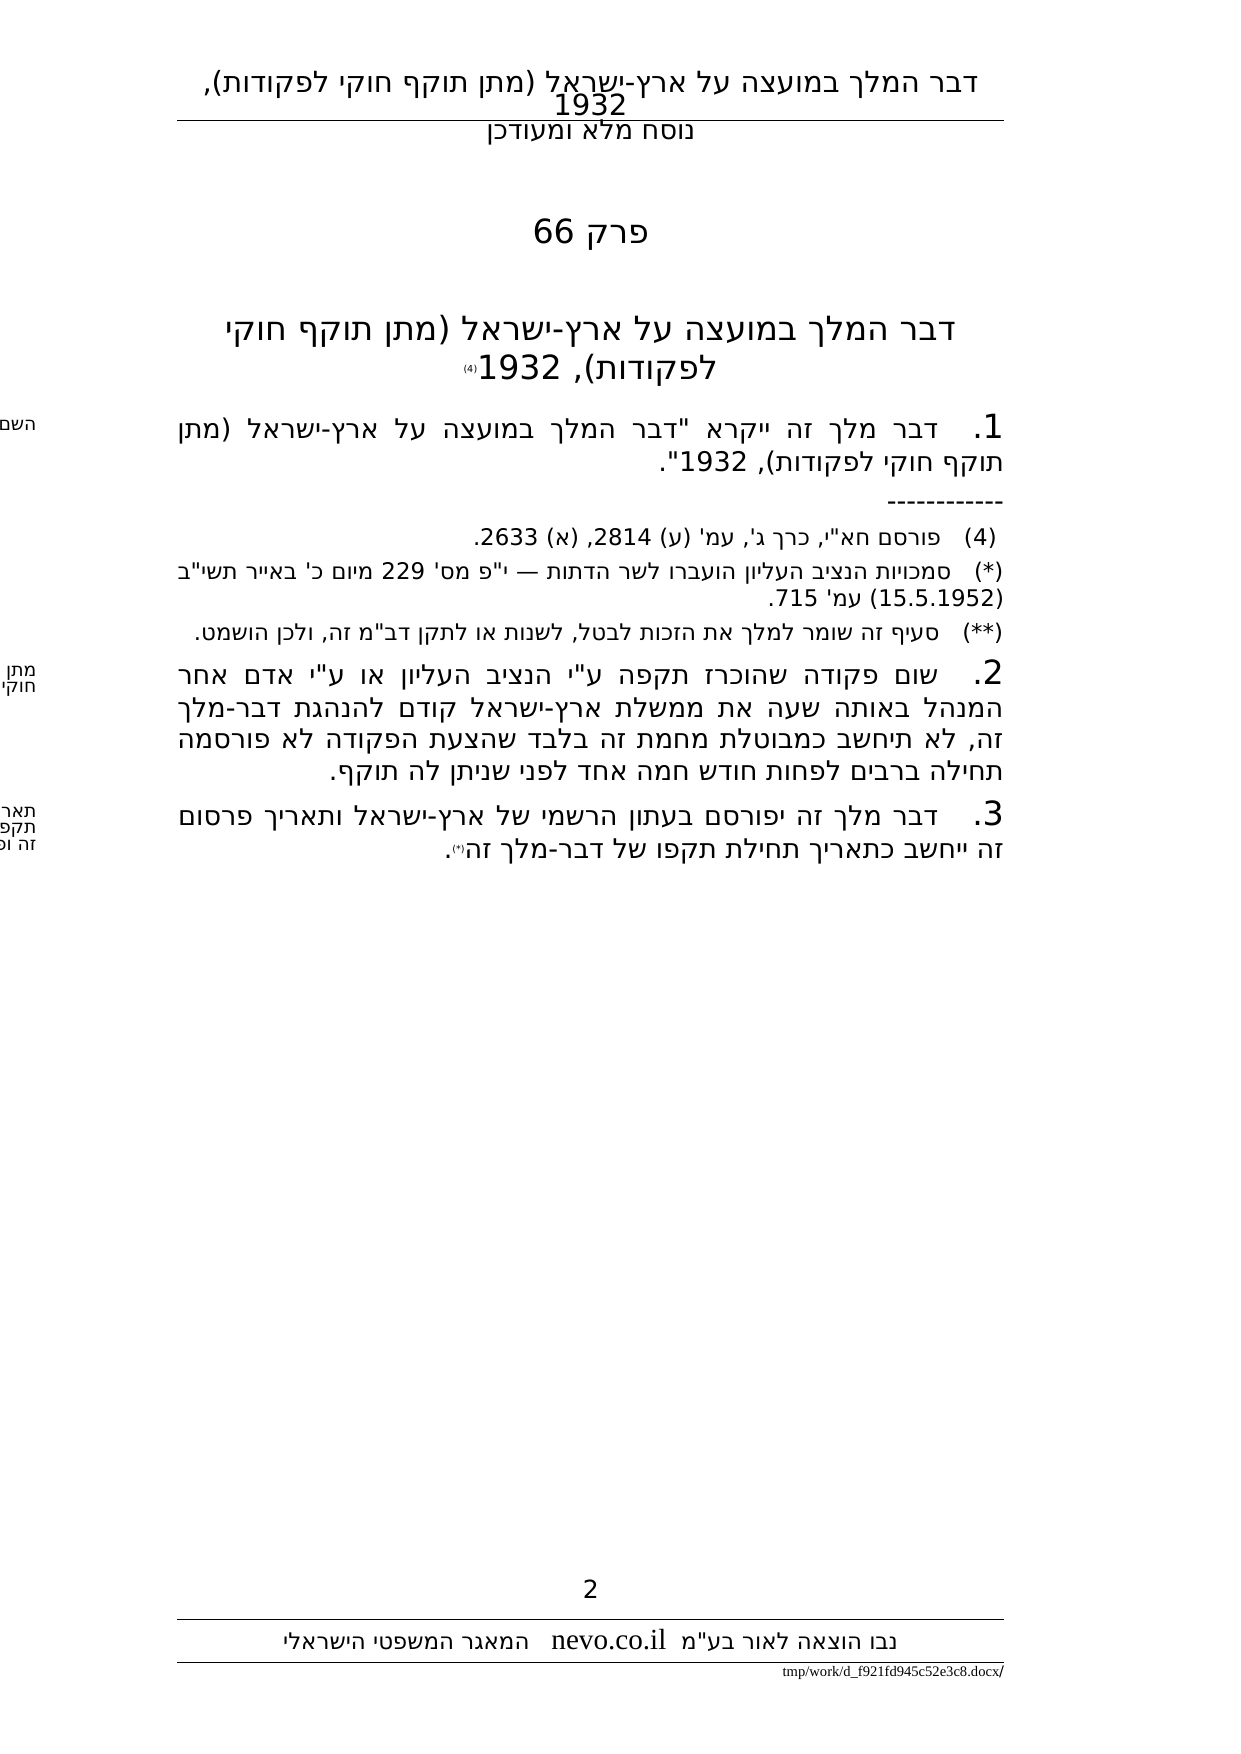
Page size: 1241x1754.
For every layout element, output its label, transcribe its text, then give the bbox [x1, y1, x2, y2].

text (**) סעיף זה שומר למלך את הזכות לבטל, לשנות או לתקן דב"מ זה, ולכן הושמט. [177, 619, 1004, 646]
text 2. שום פקודה שהוכרז תקפה ע"י הנציב העליון או ע"י אדם אחר המנהל באותה שעה את ממשלת ארץ-ישראל קודם להנהגת דבר-מלך זה, לא תיחשב כמבוטלת מחמת זה בלבד שהצעת הפקודה לא פורסמה תחילה ברבים לפחות חודש חמה אחד לפני שניתן לה תוקף. [177, 653, 1004, 787]
text 3. דבר מלך זה יפורסם בעתון הרשמי של ארץ-ישראל ותאריך פרסום זה ייחשב כתאריך תחילת תקפו של דבר-מלך זה(*). [177, 794, 1004, 865]
text 1. דבר מלך זה ייקרא "דבר המלך במועצה על ארץ-ישראל (מתן תוקף חוקי לפקודות), 1932". [177, 407, 1004, 478]
text (4) פורסם חא"י, כרך ג', עמ' (ע) 2814, (א) 2633. [177, 524, 1004, 551]
text דבר המלך במועצה על ארץ-ישראל (מתן תוקף חוקי לפקודות), 1932(4) [177, 309, 1004, 387]
text פרק 66 [177, 212, 1004, 251]
text (*) סמכויות הנציב העליון הועברו לשר הדתות — י"פ מס' 229 מיום כ' באייר תשי"ב (15.5.1952) עמ' 715. [177, 558, 1004, 612]
text ------------ [177, 485, 1004, 517]
